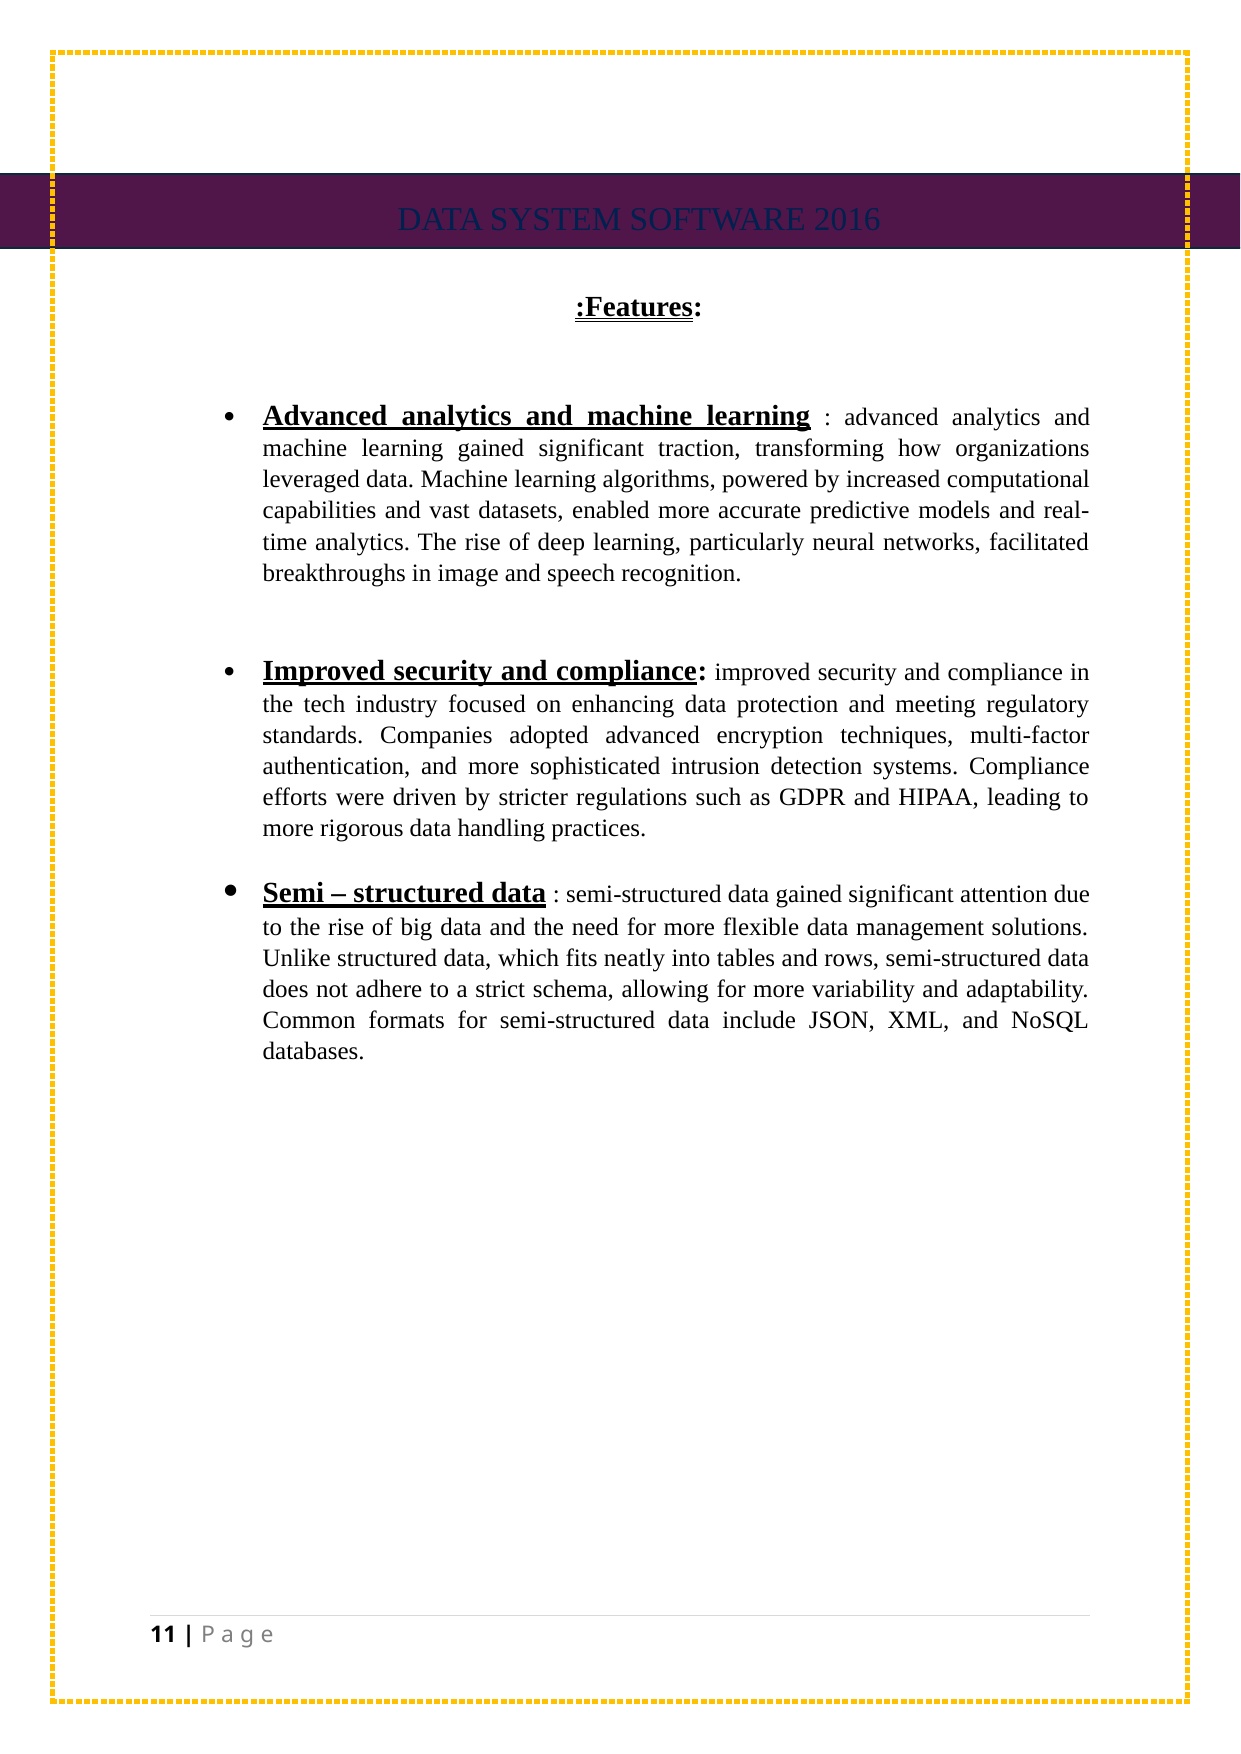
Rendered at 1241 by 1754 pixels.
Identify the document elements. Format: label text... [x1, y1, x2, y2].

list Improved security and compliance: improved security and compliance in the tech industry focused on enhancing data protection and meeting regulatory standards. Companies adopted advanced encryption techniques, multi-factor authentication, and more sophisticated intrusion detection systems. Compliance efforts were driven by stricter regulations such as GDPR and HIPAA, leading to more rigorous data handling practices. [225, 653, 1090, 842]
list Advanced analytics and machine learning : advanced analytics and machine learning gained significant traction, transforming how organizations leveraged data. Machine learning algorithms, powered by increased computational capabilities and vast datasets, enabled more accurate predictive models and real-time analytics. The rise of deep learning, particularly neural networks, facilitated breakthroughs in image and speech recognition. [225, 398, 1090, 586]
list Semi – structured data : semi-structured data gained significant attention due to the rise of big data and the need for more flexible data management solutions. Unlike structured data, which fits neatly into tables and rows, semi-structured data does not adhere to a strict schema, allowing for more variability and adaptability. Common formats for semi-structured data include JSON, XML, and NoSQL databases. [225, 875, 1090, 1065]
list DATA SYSTEM SOFTWARE 2016 [187, 199, 1090, 237]
list :Features: [187, 289, 1090, 323]
